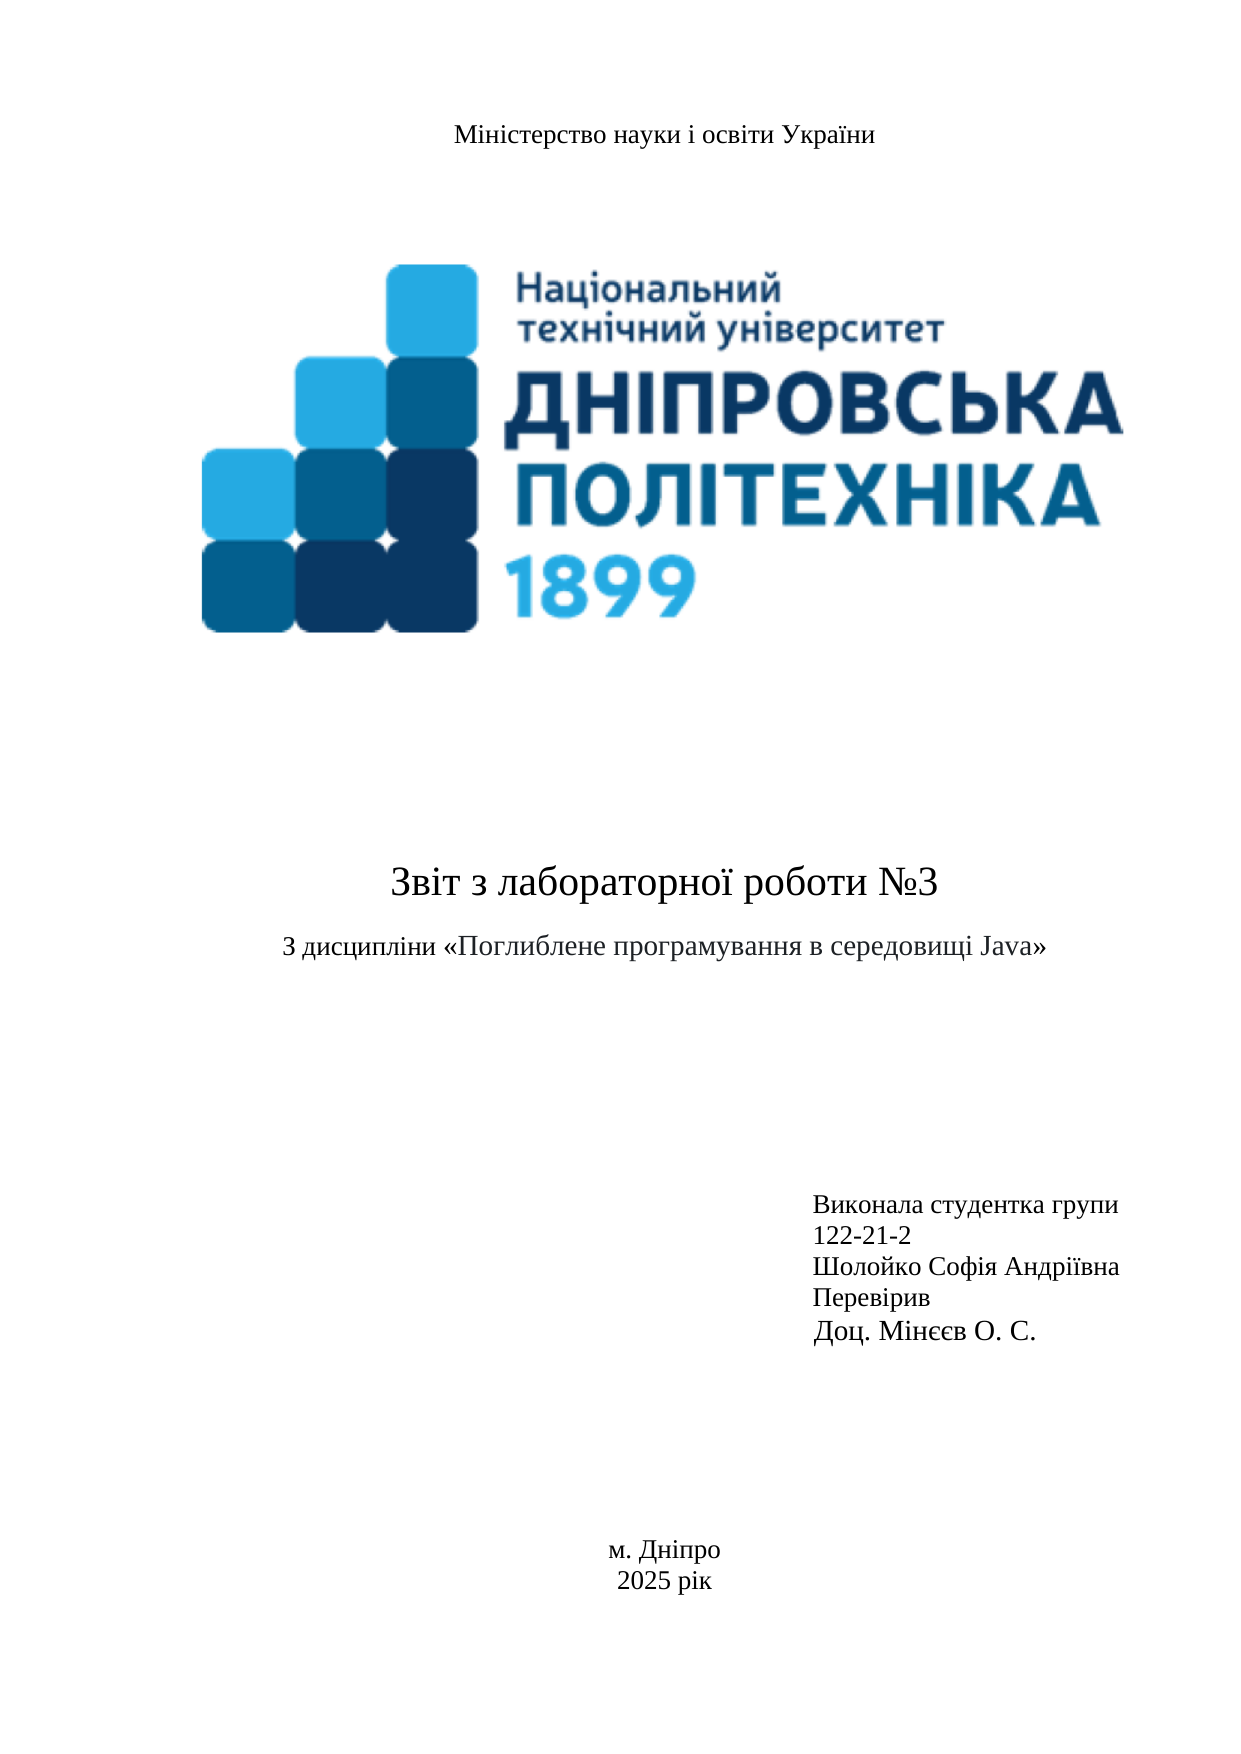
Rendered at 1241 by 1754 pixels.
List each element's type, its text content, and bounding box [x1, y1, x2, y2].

text 2025 рік [177, 1564, 1152, 1595]
text Доц. Мінєєв О. С. [177, 1313, 1152, 1346]
text З дисципліни «Поглиблене програмування в середовищі Java» [177, 928, 458, 961]
text м. Дніпро [177, 1533, 1152, 1564]
text Перевірив [812, 1282, 1152, 1313]
text Шолойко Софія Андріївна [812, 1250, 1152, 1282]
text Виконала студентка групи 122-21-2 [812, 1188, 1152, 1250]
picture [177, 242, 1151, 654]
text З дисципліни «Поглиблене програмування в середовищі Java» [1032, 928, 1152, 961]
text Міністерство науки і освіти України [177, 118, 1152, 149]
text Звіт з лабораторної роботи №3 [177, 856, 1152, 904]
